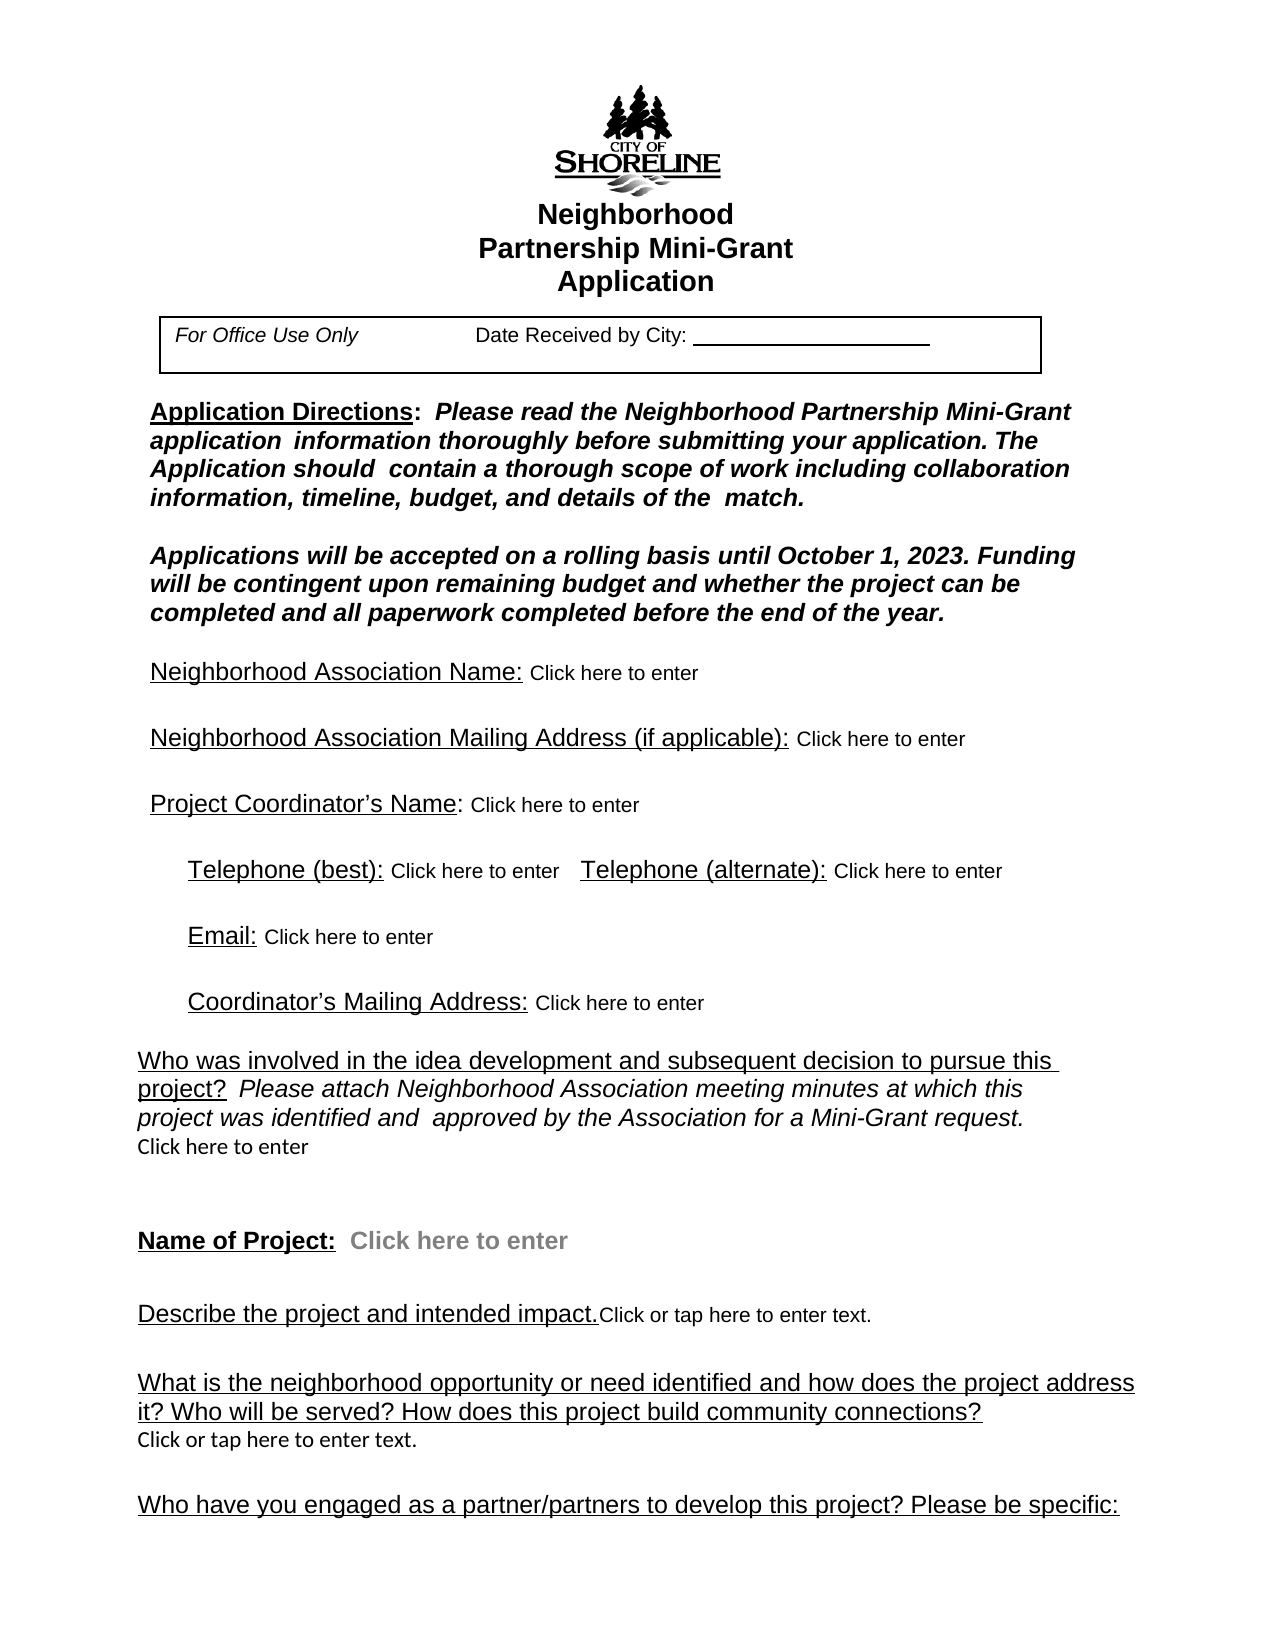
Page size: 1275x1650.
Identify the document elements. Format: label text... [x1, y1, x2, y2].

text Application Directions: Please read the Neighborhood Partnership Mini-Grant application information thoroughly before submitting your application. The Application should contain a thorough scope of work including collaboration information, timeline, budget, and details of the match. Applications will be accepted on a rolling basis until October 1, 2023. Funding will be contingent upon remaining budget and whether the project can be completed and all paperwork completed before the end of the year. [150, 397, 1085, 627]
picture [554, 85, 721, 197]
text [137, 1461, 1121, 1519]
text Telephone (best): Telephone (alternate): [187, 855, 1137, 883]
text Describe the project and intended impact. [137, 1299, 1121, 1327]
text Email: [187, 921, 1137, 949]
text Neighborhood Partnership Mini-Grant Application [461, 197, 810, 298]
subtitle Name of Project: [137, 1226, 1137, 1254]
text What is the neighborhood opportunity or need identified and how does the project address it? Who will be served? How does this project build community connections? [137, 1339, 1137, 1454]
text Project Coordinator’s Name: [150, 789, 1137, 818]
text Neighborhood Association Name: [150, 657, 1137, 686]
text Neighborhood Association Mailing Address (if applicable): [150, 723, 1137, 752]
text Coordinator’s Mailing Address: [187, 987, 1137, 1039]
text Who was involved in the idea development and subsequent decision to pursue this project? Please attach Neighborhood Association meeting minutes at which this project was identified and approved by the Association for a Mini-Grant request. [137, 1046, 1085, 1132]
